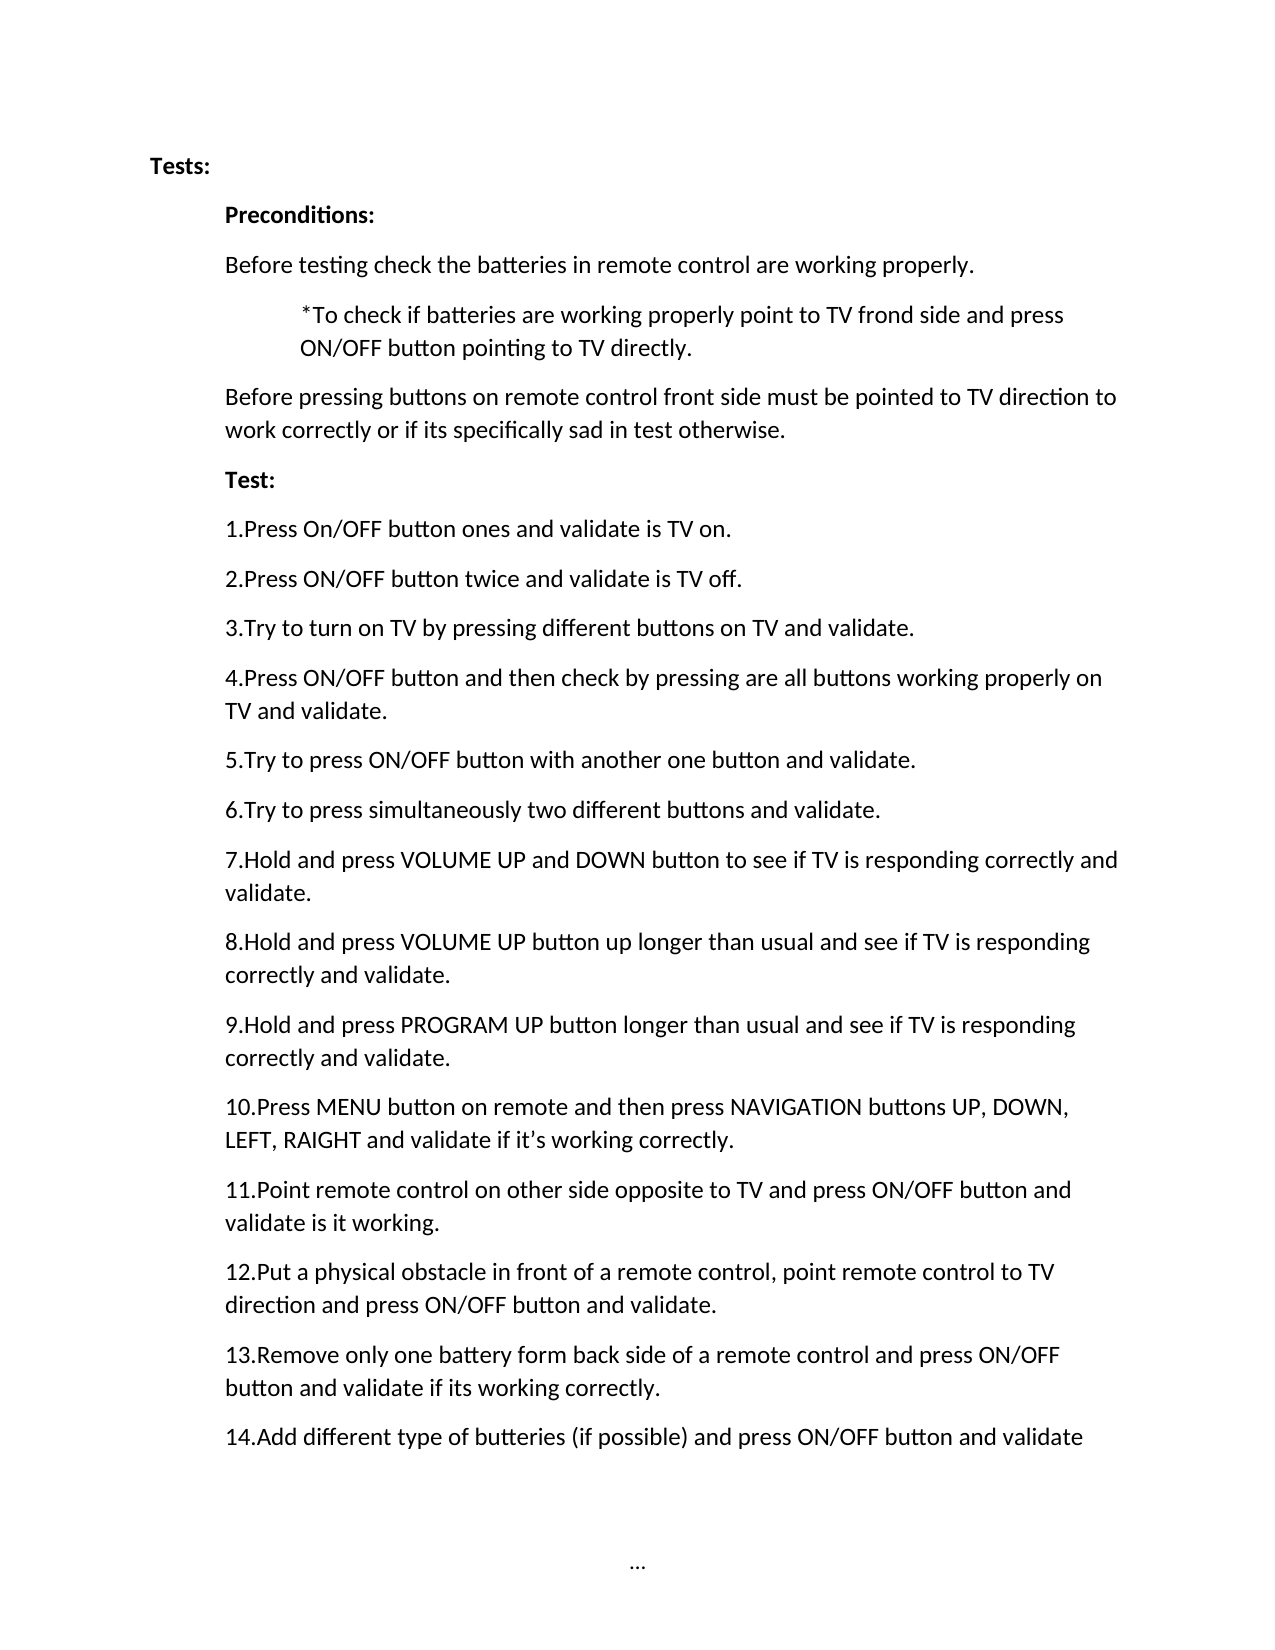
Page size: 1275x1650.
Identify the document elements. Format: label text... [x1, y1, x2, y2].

text *To check if batteries are working properly point to TV frond side and press ON/OFF button pointing to TV directly. [300, 299, 1125, 362]
text 13.Remove only one battery form back side of a remote control and press ON/OFF button and validate if its working correctly. [225, 1339, 1125, 1402]
text Tests: [150, 150, 1125, 181]
text Before testing check the batteries in remote control are working properly. [150, 249, 1125, 280]
text 8.Hold and press VOLUME UP button up longer than usual and see if TV is responding correctly and validate. [225, 926, 1125, 990]
text 6.Try to press simultaneously two different buttons and validate. [225, 794, 1125, 825]
text Preconditions: [150, 199, 1125, 230]
text Test: [225, 464, 1125, 494]
text 5.Try to press ON/OFF button with another one button and validate. [225, 744, 1125, 775]
text 7.Hold and press VOLUME UP and DOWN button to see if TV is responding correctly and validate. [225, 844, 1125, 907]
text 4.Press ON/OFF button and then check by pressing are all buttons working properly on TV and validate. [225, 662, 1125, 726]
text 1.Press On/OFF button ones and validate is TV on. [225, 513, 1125, 544]
text 12.Put a physical obstacle in front of a remote control, point remote control to TV direction and press ON/OFF button and validate. [225, 1256, 1125, 1320]
text 10.Press MENU button on remote and then press NAVIGATION buttons UP, DOWN, LEFT, RAIGHT and validate if it’s working correctly. [225, 1091, 1125, 1155]
text 14.Add different type of butteries (if possible) and press ON/OFF button and validate [225, 1421, 1125, 1452]
text 9.Hold and press PROGRAM UP button longer than usual and see if TV is responding correctly and validate. [225, 1009, 1125, 1072]
text 2.Press ON/OFF button twice and validate is TV off. [225, 563, 1125, 593]
text 11.Point remote control on other side opposite to TV and press ON/OFF button and validate is it working. [225, 1174, 1125, 1237]
text Before pressing buttons on remote control front side must be pointed to TV direction to work correctly or if its specifically sad in test otherwise. [225, 381, 1125, 445]
text 3.Try to turn on TV by pressing different buttons on TV and validate. [225, 612, 1125, 643]
